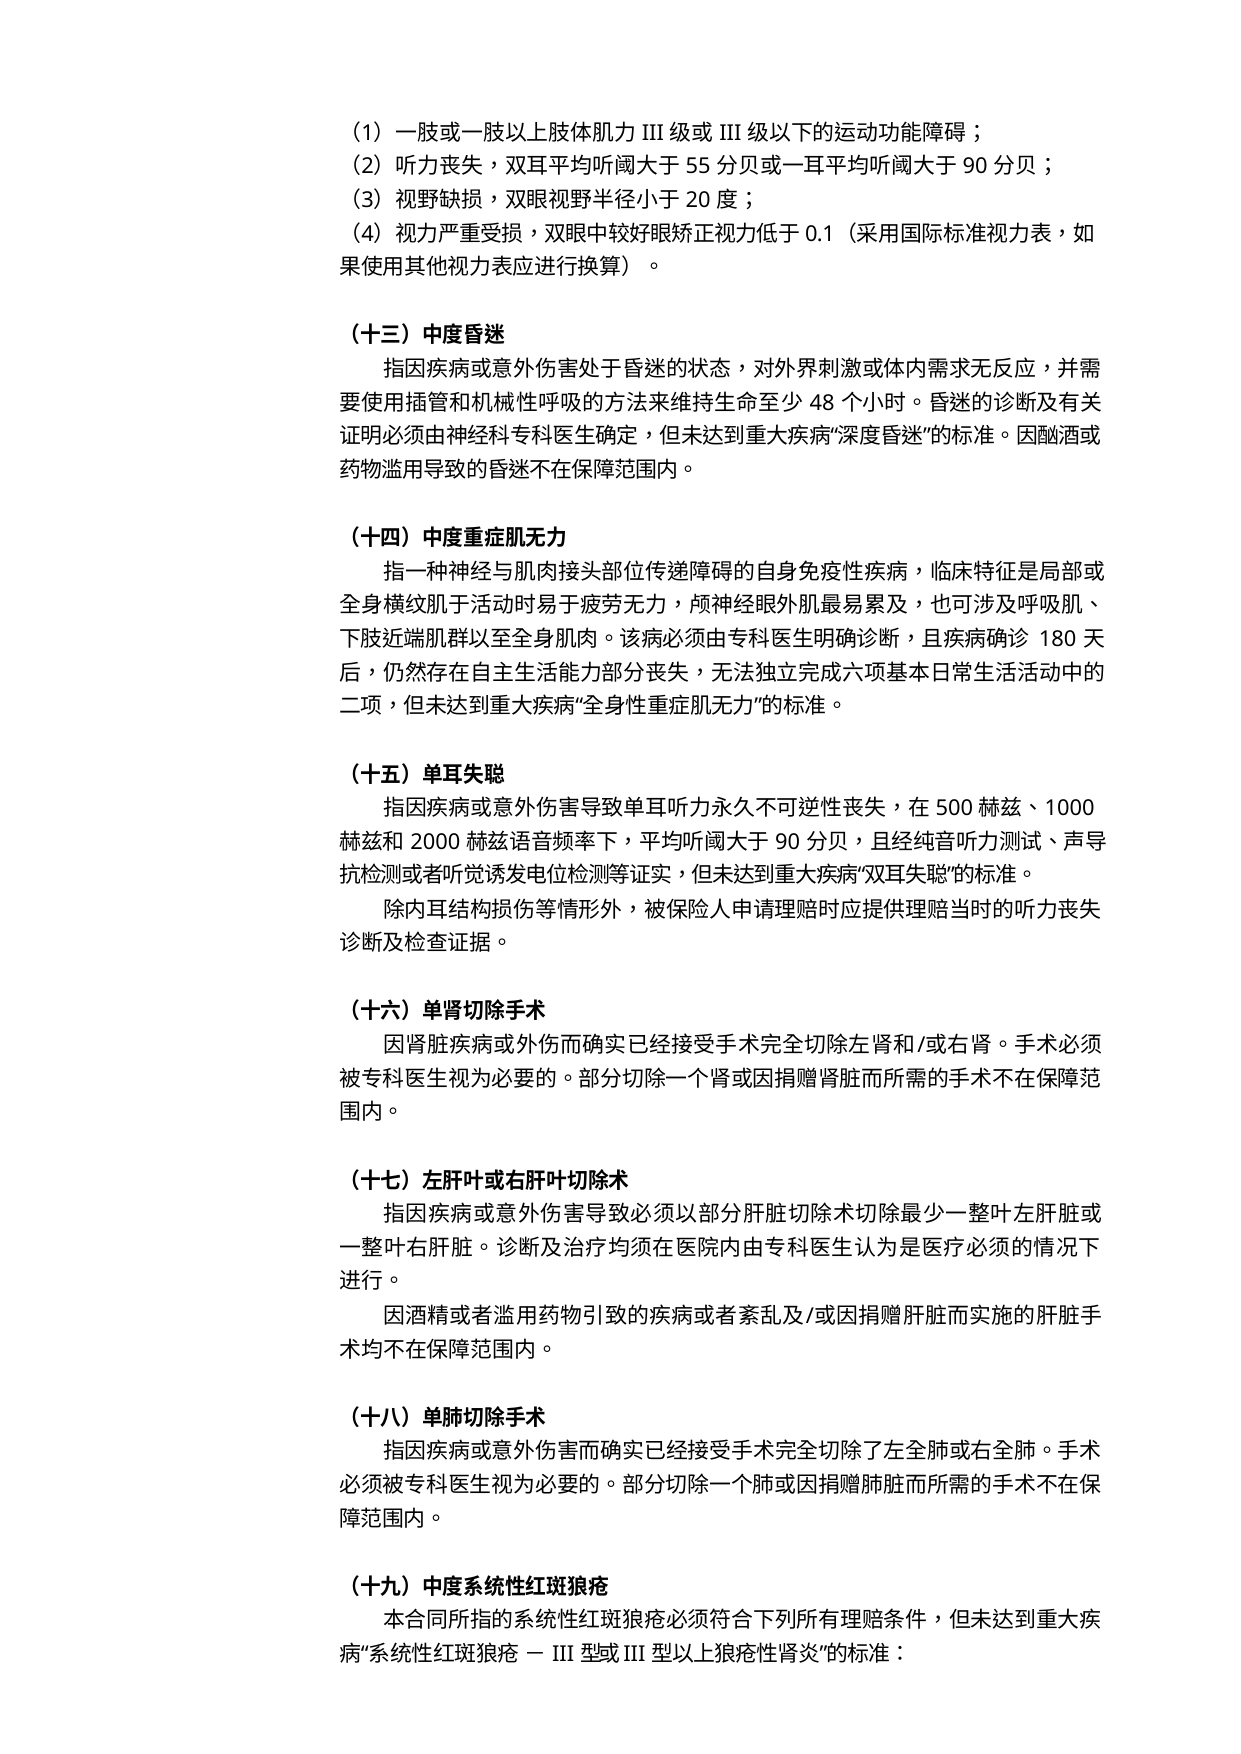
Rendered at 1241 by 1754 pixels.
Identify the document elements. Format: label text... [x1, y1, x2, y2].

subtitle （十九）中度系统性红斑狼疮 [339, 1571, 1126, 1601]
text 指因疾病或意外伤害处于昏迷的状态，对外界刺激或体内需求无反应，并需要使用插管和机械性呼吸的方法来维持生命至少 48 个小时。昏迷的诊断及有关证明必须由神经科专科医生确定，但未达到重大疾病“深度昏迷”的标准。因酗酒或药物滥用导致的昏迷不在保障范围内。 [339, 353, 1103, 484]
text （4）视力严重受损，双眼中较好眼矫正视力低于 0.1（采用国际标准视力表，如果使用其他视力表应进行换算）。 [339, 217, 1103, 281]
text 除内耳结构损伤等情形外，被保险人申请理赔时应提供理赔当时的听力丧失诊断及检查证据。 [339, 894, 1103, 957]
subtitle （十四）中度重症肌无力 [339, 522, 1126, 552]
text 本合同所指的系统性红斑狼疮必须符合下列所有理赔条件，但未达到重大疾病“系统性红斑狼疮 － III 型或 III 型以上狼疮性肾炎”的标准： [339, 1604, 1103, 1668]
text （2）听力丧失，双耳平均听阈大于 55 分贝或一耳平均听阈大于 90 分贝； [339, 150, 1126, 180]
subtitle （十三）中度昏迷 [339, 319, 1126, 349]
text 因肾脏疾病或外伤而确实已经接受手术完全切除左肾和/或右肾。手术必须被专科医生视为必要的。部分切除一个肾或因捐赠肾脏而所需的手术不在保障范围内。 [339, 1029, 1103, 1126]
text 指因疾病或意外伤害导致单耳听力永久不可逆性丧失，在 500 赫兹、1000 [383, 792, 1126, 822]
subtitle （十五）单耳失聪 [339, 758, 1126, 788]
text 指因疾病或意外伤害导致必须以部分肝脏切除术切除最少一整叶左肝脏或一整叶右肝脏。诊断及治疗均须在医院内由专科医生认为是医疗必须的情况下进行。 [339, 1198, 1103, 1295]
text 赫兹和 2000 赫兹语音频率下，平均听阈大于 90 分贝，且经纯音听力测试、声导抗检测或者听觉诱发电位检测等证实，但未达到重大疾病“双耳失聪”的标准。 [339, 826, 1114, 889]
subtitle （十七）左肝叶或右肝叶切除术 [339, 1164, 1126, 1194]
subtitle （十六）单肾切除手术 [339, 996, 1126, 1025]
subtitle （十八）单肺切除手术 [339, 1402, 1126, 1432]
text （3）视野缺损，双眼视野半径小于 20 度； [339, 184, 1126, 214]
text 指一种神经与肌肉接头部位传递障碍的自身免疫性疾病，临床特征是局部或全身横纹肌于活动时易于疲劳无力，颅神经眼外肌最易累及，也可涉及呼吸肌、下肢近端肌群以至全身肌肉。该病必须由专科医生明确诊断，且疾病确诊 180 天后，仍然存在自主生活能力部分丧失，无法独立完成六项基本日常生活活动中的二项，但未达到重大疾病“全身性重症肌无力”的标准。 [339, 556, 1105, 720]
text 指因疾病或意外伤害而确实已经接受手术完全切除了左全肺或右全肺。手术必须被专科医生视为必要的。部分切除一个肺或因捐赠肺脏而所需的手术不在保障范围内。 [339, 1435, 1103, 1532]
text 因酒精或者滥用药物引致的疾病或者紊乱及/或因捐赠肝脏而实施的肝脏手术均不在保障范围内。 [339, 1300, 1103, 1363]
text （1）一肢或一肢以上肢体肌力 III 级或 III 级以下的运动功能障碍； [339, 117, 1126, 146]
